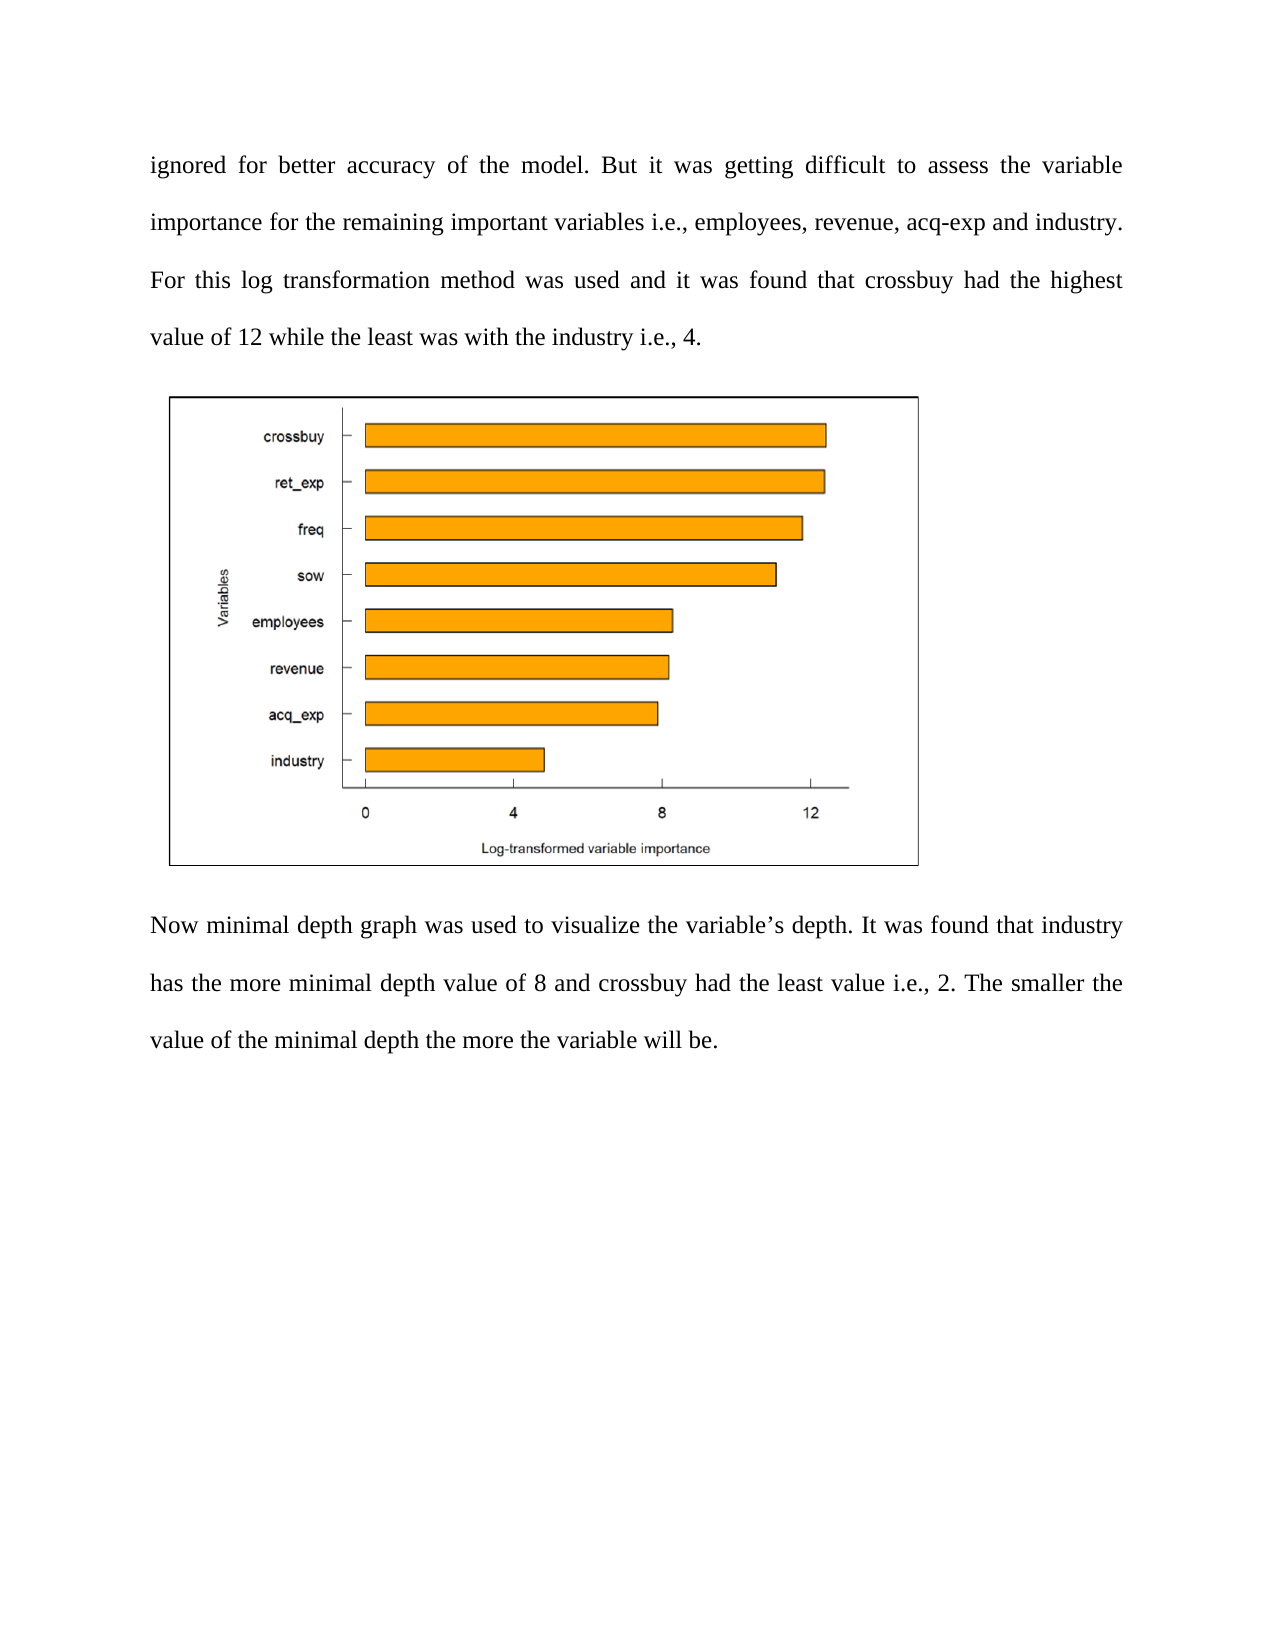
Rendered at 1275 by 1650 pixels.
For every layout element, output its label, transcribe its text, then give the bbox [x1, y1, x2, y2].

text Now minimal depth graph was used to visualize the variable’s depth. It was found that industry has the more minimal depth value of 8 and crossbuy had the least value i.e., 2. The smaller the value of the minimal depth the more the variable will be. [150, 910, 1125, 1054]
